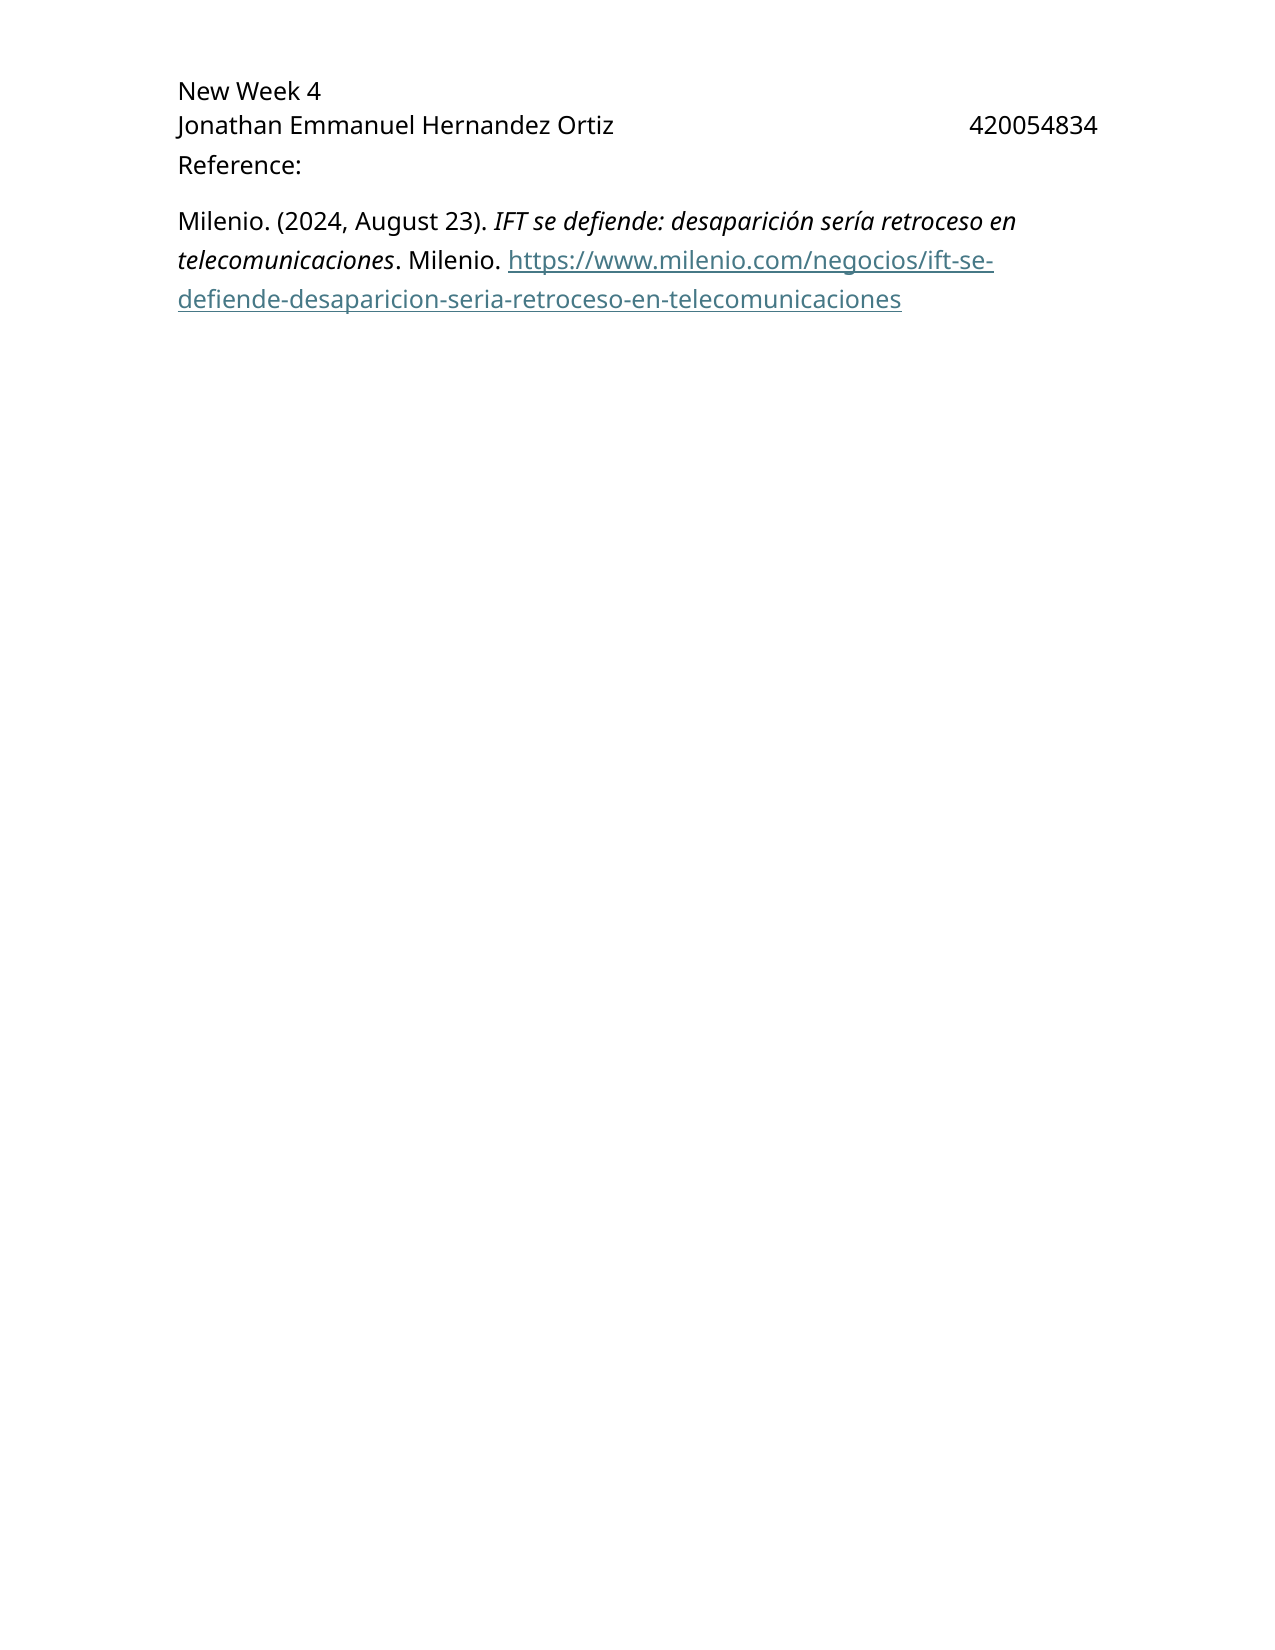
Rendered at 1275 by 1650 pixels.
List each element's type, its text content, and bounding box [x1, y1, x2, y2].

text Milenio. (2024, August 23). IFT se defiende: desaparición sería retroceso en telecomunicaciones. Milenio. https://www.milenio.com/negocios/ift-se-defiende-desaparicion-seria-retroceso-en-telecomunicaciones [177, 203, 1098, 316]
text Reference: [177, 148, 1098, 182]
